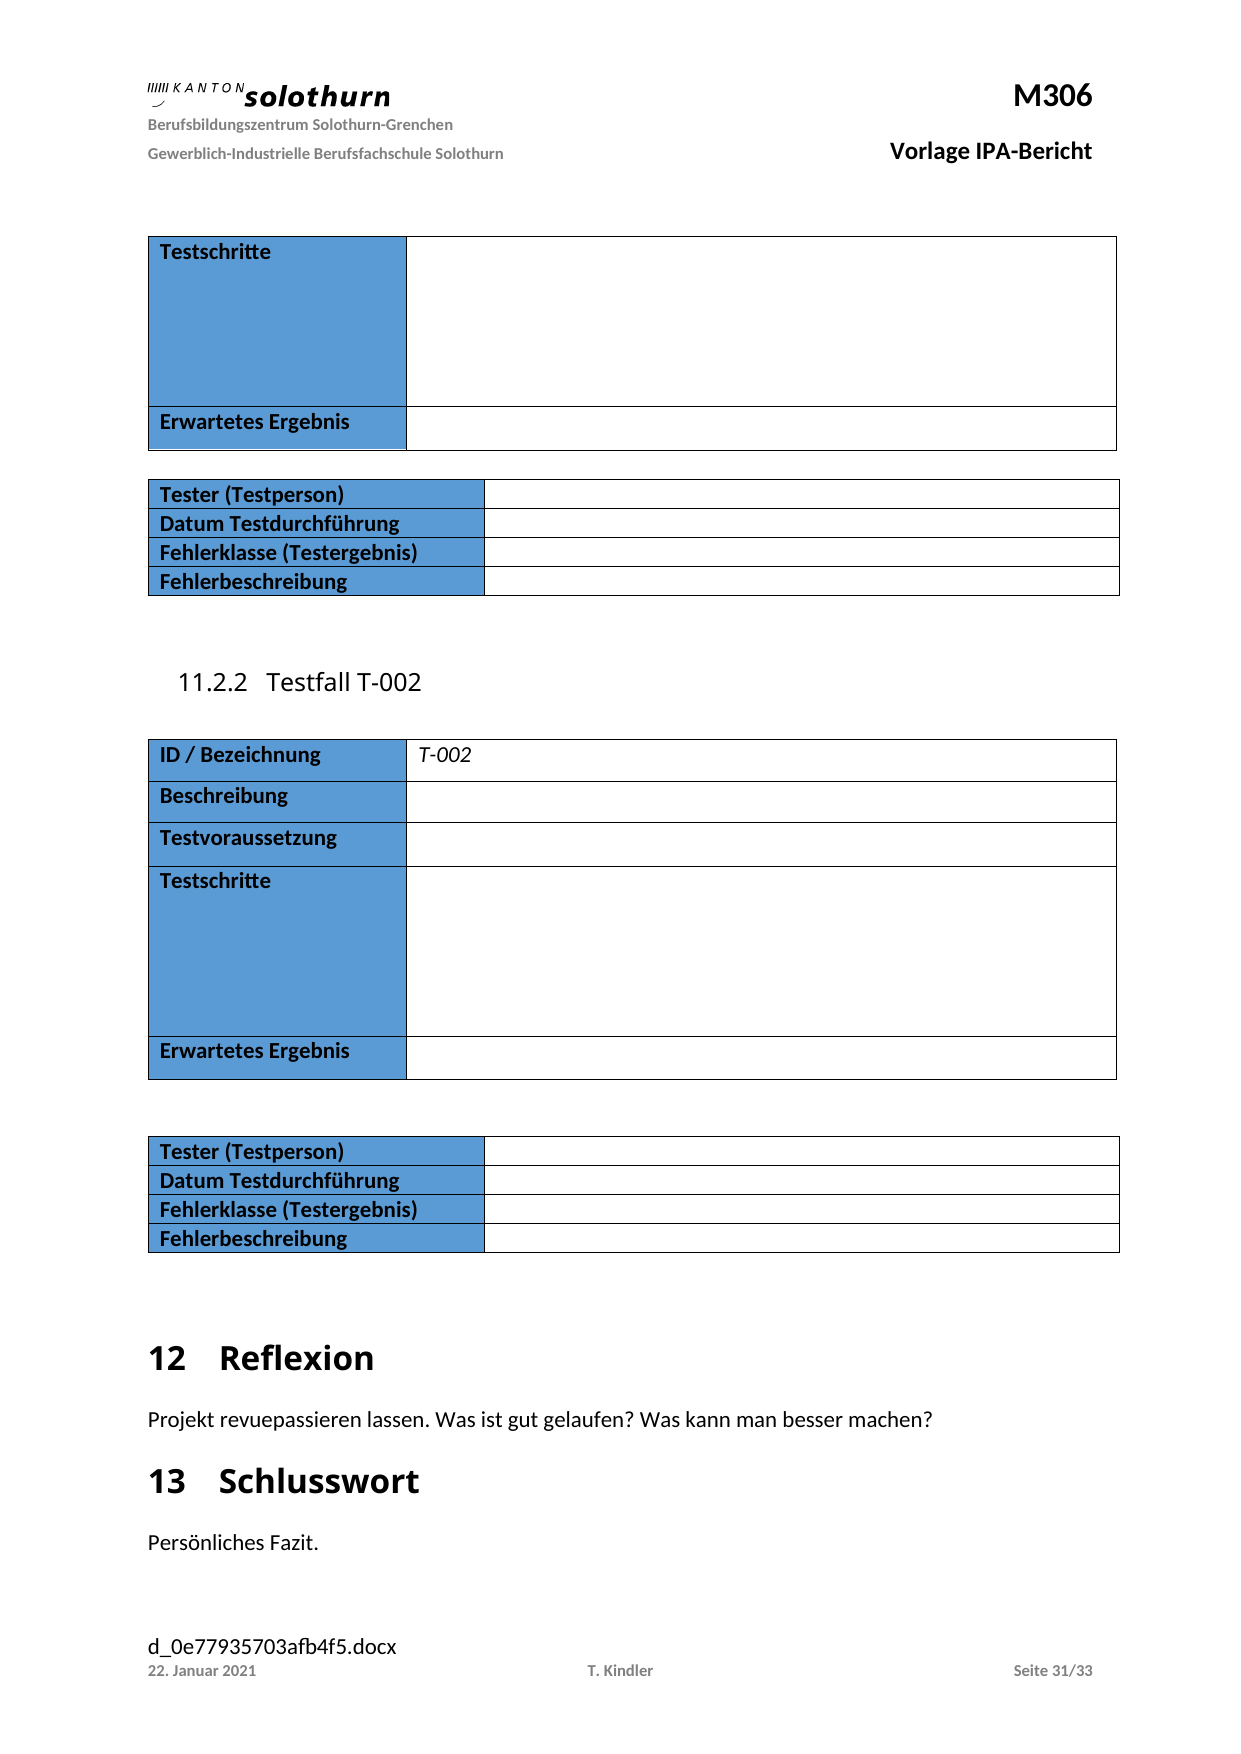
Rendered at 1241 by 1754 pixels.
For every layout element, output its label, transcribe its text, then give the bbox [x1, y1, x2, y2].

table_cell Erwartetes Ergebnis [149, 1037, 406, 1079]
table_cell [485, 567, 1119, 595]
table_cell Fehlerklasse (Testergebnis) [149, 1195, 484, 1223]
text Projekt revuepassieren lassen. Was ist gut gelaufen? Was kann man besser machen? [148, 1405, 1092, 1433]
table_cell Fehlerklasse (Testergebnis) [149, 538, 484, 566]
subtitle Schlusswort [148, 1458, 1092, 1503]
table_header Tester (Testperson) [149, 480, 484, 508]
table_cell [407, 823, 1116, 866]
table_cell [485, 1224, 1119, 1252]
subtitle Testfall T-002 [177, 664, 1092, 698]
table_cell Testschritte [149, 867, 406, 1036]
table_cell [407, 1037, 1116, 1079]
table_header [485, 1137, 1119, 1165]
table_cell [407, 407, 1116, 449]
table_cell Erwartetes Ergebnis [149, 407, 406, 449]
table_header Tester (Testperson) [149, 1137, 484, 1165]
table_cell [407, 782, 1116, 822]
text Persönliches Fazit. [148, 1528, 1092, 1556]
table_cell [485, 1166, 1119, 1194]
table_cell Datum Testdurchführung [149, 509, 484, 537]
table_cell Fehlerbeschreibung [149, 567, 484, 595]
table_cell [485, 1195, 1119, 1223]
table_cell Datum Testdurchführung [149, 1166, 484, 1194]
table_cell Testschritte [149, 237, 406, 406]
table_cell Testvoraussetzung [149, 823, 406, 866]
table_cell [407, 237, 1116, 406]
table_cell Beschreibung [149, 782, 406, 822]
table_cell Fehlerbeschreibung [149, 1224, 484, 1252]
table_header ID / Bezeichnung [149, 740, 406, 781]
table_header T-002 [407, 740, 1116, 781]
picture [147, 83, 390, 107]
table_header [485, 480, 1119, 508]
table_cell [485, 538, 1119, 566]
table_cell [485, 509, 1119, 537]
table_cell [407, 867, 1116, 1036]
subtitle Reflexion [148, 1334, 1092, 1380]
